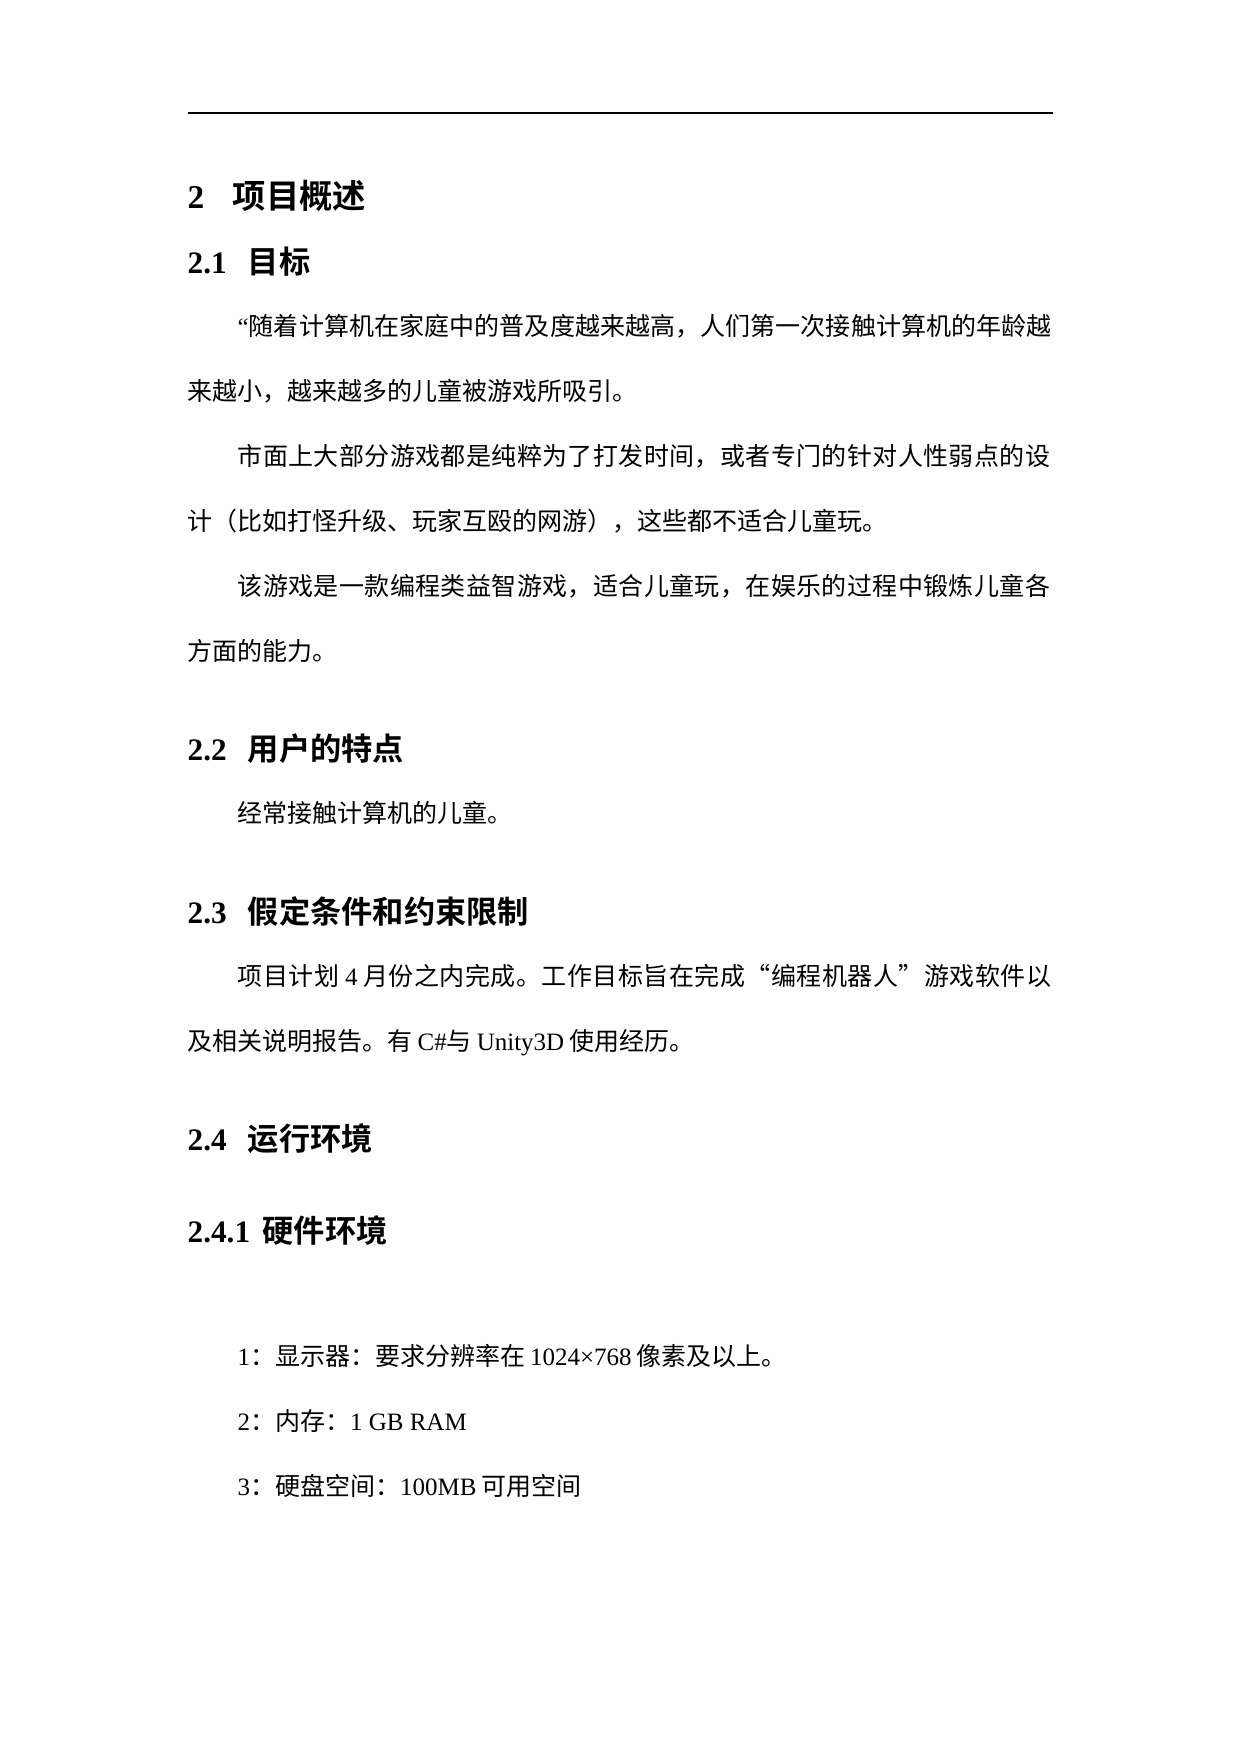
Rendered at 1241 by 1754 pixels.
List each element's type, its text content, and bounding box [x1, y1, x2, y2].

text 该游戏是一款编程类益智游戏，适合儿童玩，在娱乐的过程中锻炼儿童各方面的能力。 [187, 552, 1053, 682]
text “随着计算机在家庭中的普及度越来越高，人们第一次接触计算机的年龄越来越小，越来越多的儿童被游戏所吸引。 [187, 292, 1053, 422]
text 3：硬盘空间：100MB可用空间 [194, 1452, 1053, 1517]
subtitle 目标 [187, 227, 1053, 292]
text 经常接触计算机的儿童。 [187, 779, 1053, 844]
subtitle 项目概述 [187, 162, 1053, 227]
subtitle 运行环境 [187, 1104, 1053, 1169]
subtitle 假定条件和约束限制 [187, 877, 1053, 942]
text 1：显示器：要求分辨率在1024×768像素及以上。 [187, 1322, 1053, 1387]
subtitle 硬件环境 [187, 1197, 1053, 1262]
text 市面上大部分游戏都是纯粹为了打发时间，或者专门的针对人性弱点的设计（比如打怪升级、玩家互殴的网游），这些都不适合儿童玩。 [187, 422, 1053, 552]
text 2：内存：1 GB RAM [194, 1387, 1053, 1452]
subtitle 用户的特点 [187, 714, 1053, 779]
text 项目计划4月份之内完成。工作目标旨在完成“编程机器人”游戏软件以及相关说明报告。有C#与Unity3D使用经历。 [187, 942, 1053, 1072]
